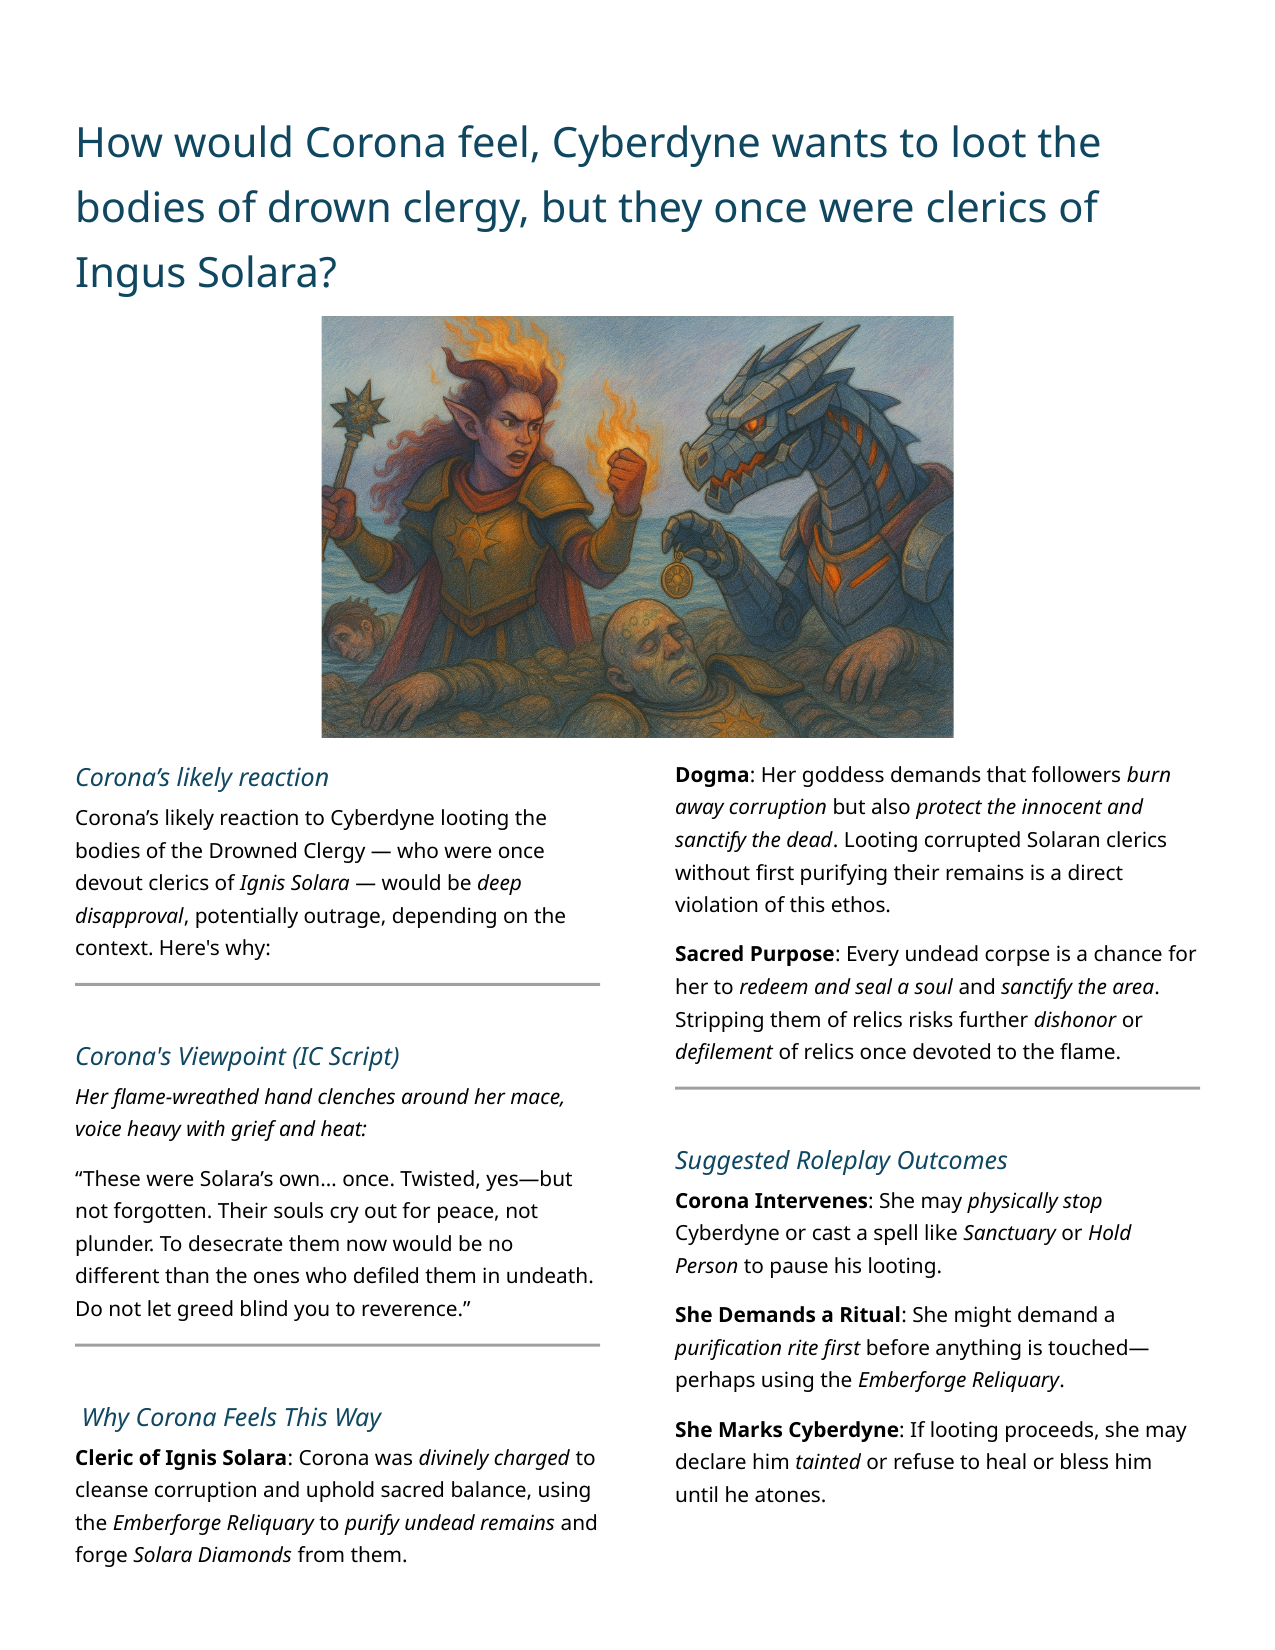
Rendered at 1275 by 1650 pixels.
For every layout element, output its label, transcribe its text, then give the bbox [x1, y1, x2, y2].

subtitle Why Corona Feels This Way [75, 1399, 600, 1433]
text Dogma: Her goddess demands that followers burn away corruption but also protect the innocent and sanctify the dead. Looting corrupted Solaran clerics without first purifying their remains is a direct violation of this ethos. [675, 760, 1200, 919]
text She Marks Cyberdyne: If looting proceeds, she may declare him tainted or refuse to heal or bless him until he atones. [675, 1415, 1200, 1508]
subtitle Corona’s likely reaction [75, 760, 600, 794]
subtitle Suggested Roleplay Outcomes [675, 1142, 1200, 1176]
text Cleric of Ignis Solara: Corona was divinely charged to cleanse corruption and uphold sacred balance, using the Emberforge Reliquary to purify undead remains and forge Solara Diamonds from them. [75, 1443, 600, 1569]
text Sacred Purpose: Every undead corpse is a chance for her to redeem and seal a soul and sanctify the area. Stripping them of relics risks further dishonor or defilement of relics once devoted to the flame. [675, 939, 1200, 1066]
text She Demands a Ritual: She might demand a purification rite first before anything is touched—perhaps using the Emberforge Reliquary. [675, 1300, 1200, 1394]
text “These were Solara’s own… once. Twisted, yes—but not forgotten. Their souls cry out for peace, not plunder. To desecrate them now would be no different than the ones who defiled them in undeath. Do not let greed blind you to reverence.” [75, 1164, 600, 1323]
subtitle How would Corona feel, Cyberdyne wants to loot the bodies of drown clergy, but they once were clerics of Ingus Solara? [75, 112, 1200, 300]
subtitle Corona's Viewpoint (IC Script) [75, 1039, 600, 1073]
text Her flame-wreathed hand clenches around her mace, voice heavy with grief and heat: [75, 1082, 600, 1143]
text Corona Intervenes: She may physically stop Cyberdyne or cast a spell like Sanctuary or Hold Person to pause his looting. [675, 1186, 1200, 1279]
text Corona’s likely reaction to Cyberdyne looting the bodies of the Drowned Clergy — who were once devout clerics of Ignis Solara — would be deep disapproval, potentially outrage, depending on the context. Here's why: [75, 803, 600, 962]
picture [321, 316, 954, 738]
